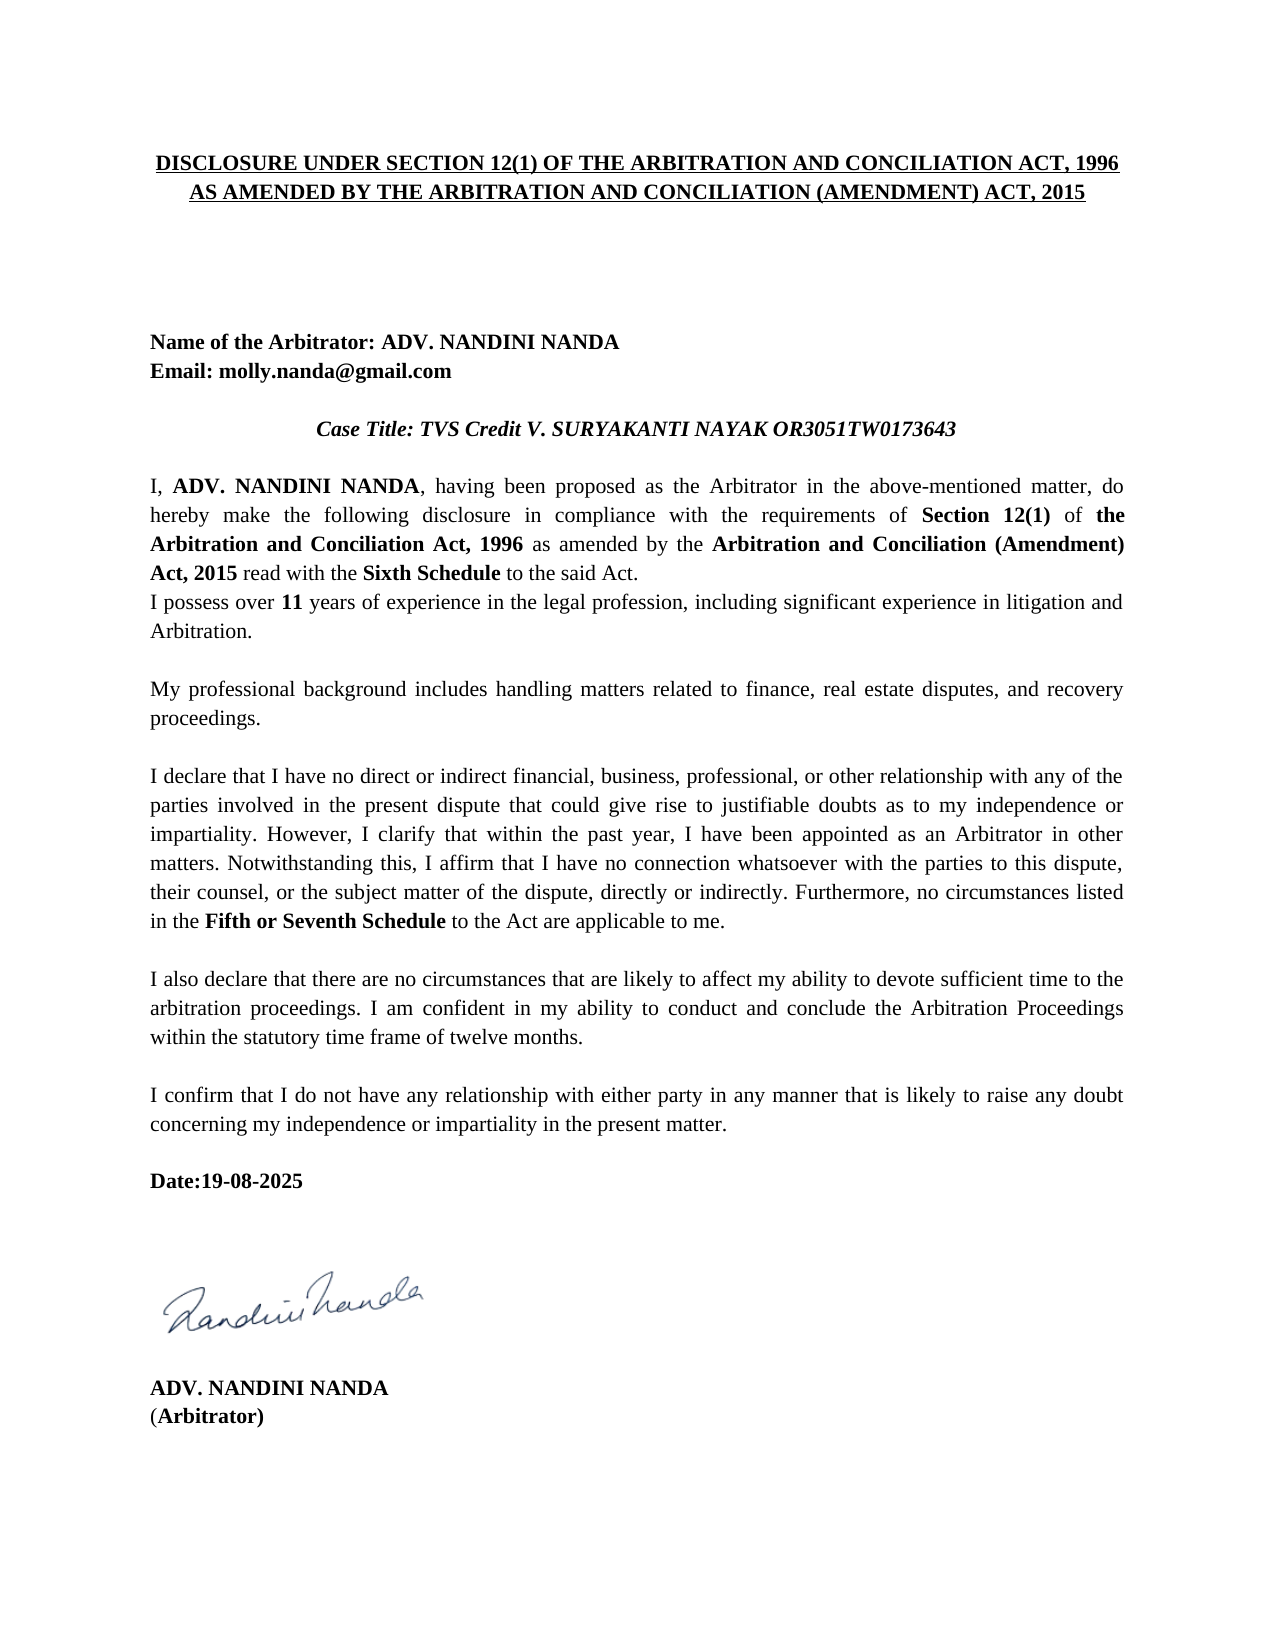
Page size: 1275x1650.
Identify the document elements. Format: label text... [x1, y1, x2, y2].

text Case Title: TVS Credit V. SURYAKANTI NAYAK OR3051TW0173643 [150, 387, 1125, 441]
text Name of the Arbitrator: ADV. NANDINI NANDA Email: molly.nanda@gmail.com [150, 329, 1125, 383]
picture [150, 1257, 438, 1342]
text I, ADV. NANDINI NANDA, having been proposed as the Arbitrator in the above-mentioned matter, do hereby make the following disclosure in compliance with the requirements of Section 12(1) of the Arbitration and Conciliation Act, 1996 as amended by the Arbitration and Conciliation (Amendment) Act, 2015 read with the Sixth Schedule to the said Act. [150, 444, 1125, 586]
text I also declare that there are no circumstances that are likely to affect my ability to devote sufficient time to the arbitration proceedings. I am confident in my ability to conduct and conclude the Arbitration Proceedings within the statutory time frame of twelve months. [150, 937, 1125, 1049]
text I confirm that I do not have any relationship with either party in any manner that is likely to raise any doubt concerning my independence or impartiality in the present matter. [150, 1053, 1125, 1136]
text Date:19-08-2025 [150, 1139, 1125, 1224]
text DISCLOSURE UNDER SECTION 12(1) OF THE ARBITRATION AND CONCILIATION ACT, 1996 AS AMENDED BY THE ARBITRATION AND CONCILIATION (AMENDMENT) ACT, 2015 [150, 150, 1125, 204]
text I possess over 11 years of experience in the legal profession, including significant experience in litigation and Arbitration. My professional background includes handling matters related to finance, real estate disputes, and recovery proceedings. [150, 589, 1125, 730]
text ADV. NANDINI NANDA (Arbitrator) [150, 1345, 1125, 1429]
text I declare that I have no direct or indirect financial, business, professional, or other relationship with any of the parties involved in the present dispute that could give rise to justifiable doubts as to my independence or impartiality. However, I clarify that within the past year, I have been appointed as an Arbitrator in other matters. Notwithstanding this, I affirm that I have no connection whatsoever with the parties to this dispute, their counsel, or the subject matter of the dispute, directly or indirectly. Furthermore, no circumstances listed in the Fifth or Seventh Schedule to the Act are applicable to me. [150, 734, 1125, 933]
